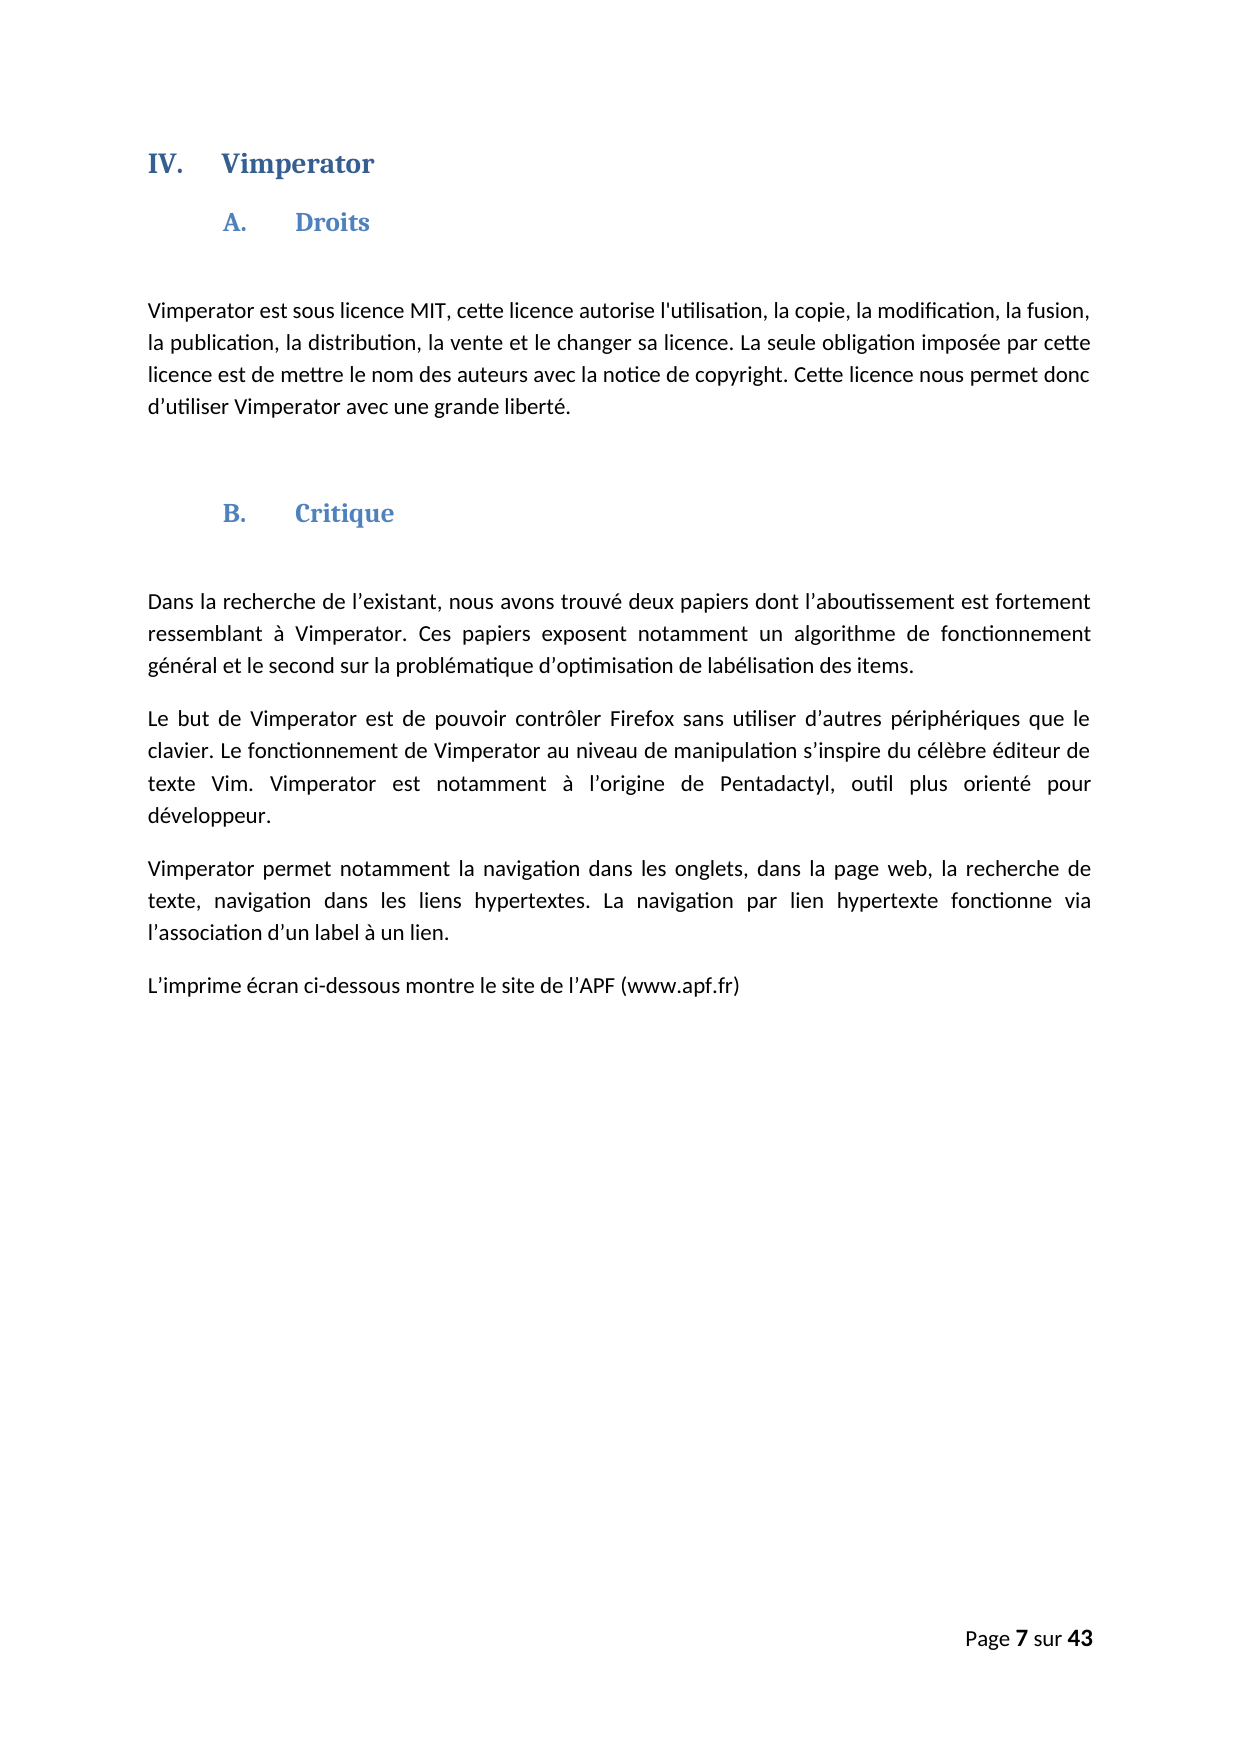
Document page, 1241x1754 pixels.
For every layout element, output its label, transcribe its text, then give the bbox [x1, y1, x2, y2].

text Vimperator permet notamment la navigation dans les onglets, dans la page web, la recherche de texte, navigation dans les liens hypertextes. La navigation par lien hypertexte fonctionne via l’association d’un label à un lien. [148, 854, 1093, 946]
subtitle Critique [223, 498, 1093, 529]
subtitle Vimperator [148, 148, 1093, 181]
text Vimperator est sous licence MIT, cette licence autorise l'utilisation, la copie, la modification, la fusion, la publication, la distribution, la vente et le changer sa licence. La seule obligation imposée par cette licence est de mettre le nom des auteurs avec la notice de copyright. Cette licence nous permet donc d’utiliser Vimperator avec une grande liberté. [148, 296, 1093, 420]
text Dans la recherche de l’existant, nous avons trouvé deux papiers dont l’aboutissement est fortement ressemblant à Vimperator. Ces papiers exposent notamment un algorithme de fonctionnement général et le second sur la problématique d’optimisation de labélisation des items. [148, 587, 1093, 679]
text L’imprime écran ci-dessous montre le site de l’APF (www.apf.fr) [148, 971, 1093, 999]
text Le but de Vimperator est de pouvoir contrôler Firefox sans utiliser d’autres périphériques que le clavier. Le fonctionnement de Vimperator au niveau de manipulation s’inspire du célèbre éditeur de texte Vim. Vimperator est notamment à l’origine de Pentadactyl, outil plus orienté pour développeur. [148, 704, 1093, 829]
subtitle Droits [223, 207, 1093, 238]
